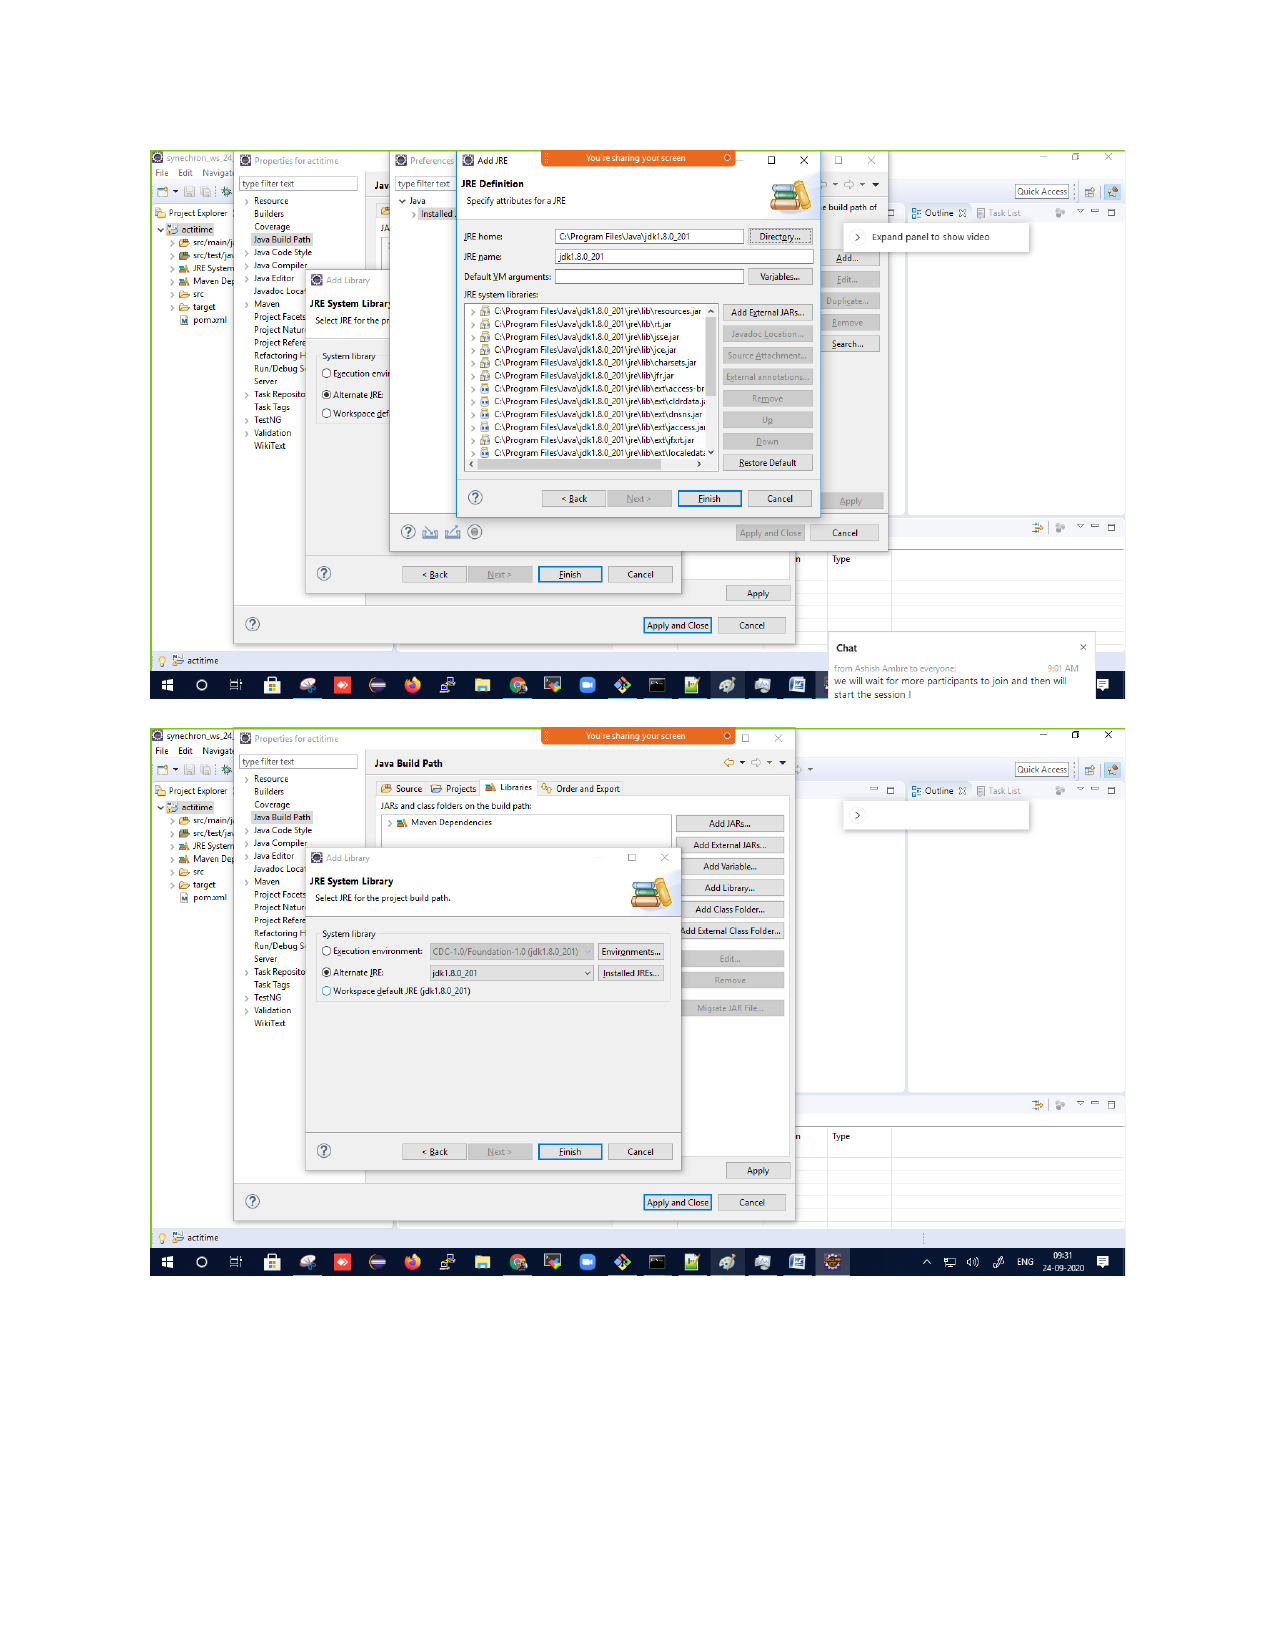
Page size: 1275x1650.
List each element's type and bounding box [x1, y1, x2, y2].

picture [150, 727, 1125, 1276]
picture [150, 150, 1125, 699]
